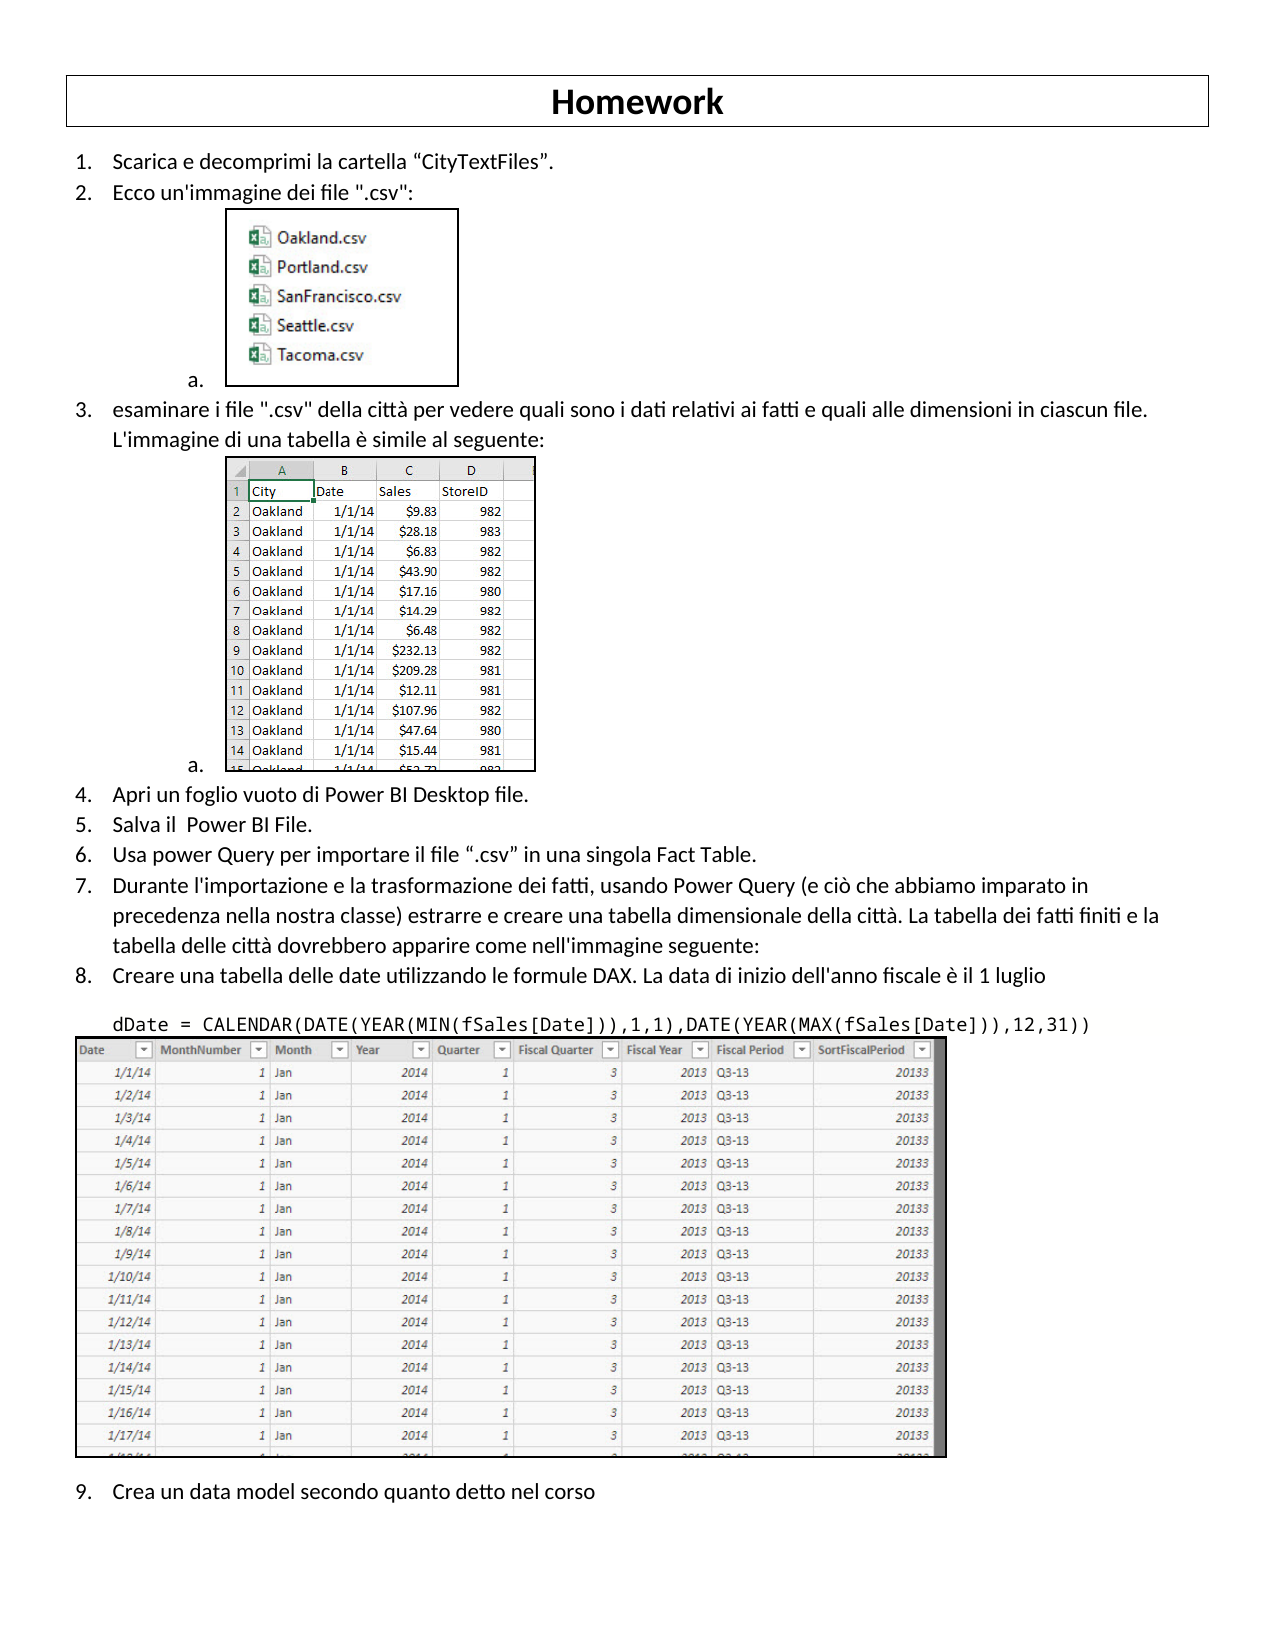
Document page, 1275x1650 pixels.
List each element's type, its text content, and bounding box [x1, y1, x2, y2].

picture [77, 1039, 945, 1456]
list Ecco un'immagine dei file ".csv": [75, 178, 1200, 206]
picture [227, 458, 534, 770]
list Durante l'importazione e la trasformazione dei fatti, usando Power Query (e ciò che abbiamo imparato in precedenza nella nostra classe) estrarre e creare una tabella dimensionale della città. La tabella dei fatti finiti e la tabella delle città dovrebbero apparire come nell'immagine seguente: [75, 871, 1200, 959]
picture [227, 210, 457, 385]
list Scarica e decomprimi la cartella “CityTextFiles”. [75, 147, 1200, 175]
list Salva il Power BI File. [75, 810, 1200, 838]
list Usa power Query per importare il file “.csv” in una singola Fact Table. [75, 841, 1200, 868]
list Apri un foglio vuoto di Power BI Desktop file. [75, 780, 1200, 808]
list esaminare i file ".csv" della città per vedere quali sono i dati relativi ai fatti e quali alle dimensioni in ciascun file. L'immagine di una tabella è simile al seguente: [75, 395, 1200, 453]
list Creare una tabella delle date utilizzando le formule DAX. La data di inizio dell'anno fiscale è il 1 luglio [75, 961, 1200, 989]
text Homework [67, 76, 1208, 126]
list Crea un data model secondo quanto detto nel corso [75, 1477, 1200, 1505]
text dDate = CALENDAR(DATE(YEAR(MIN(fSales[Date])),1,1),DATE(YEAR(MAX(fSales[Date])),12,31)) [112, 1008, 1200, 1036]
